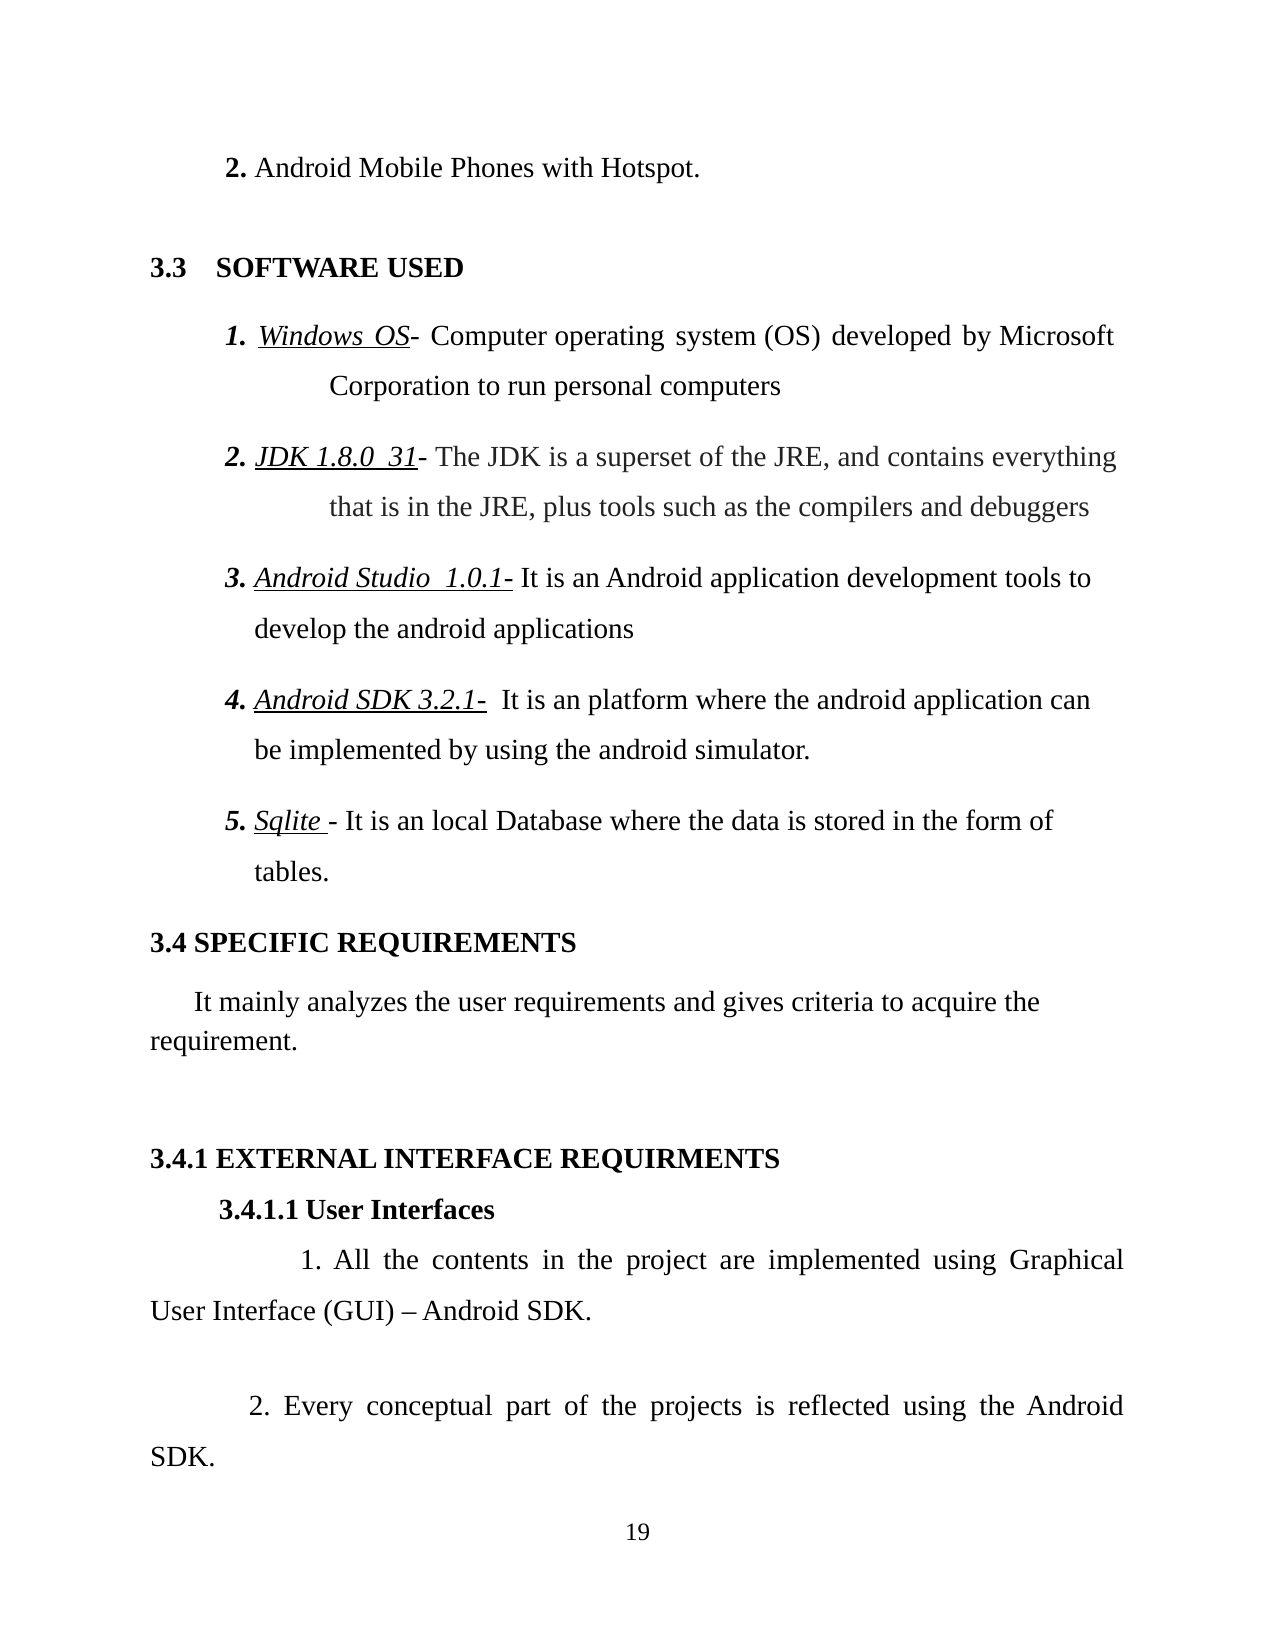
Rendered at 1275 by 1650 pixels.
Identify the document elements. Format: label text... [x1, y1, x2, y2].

text 2. Every conceptual part of the projects is reflected using the Android SDK. [150, 1388, 1125, 1472]
text 3.3 SOFTWARE USED [150, 251, 1125, 284]
text It mainly analyzes the user requirements and gives criteria to acquire the requirement. [150, 984, 1125, 1056]
text 3.4.1 EXTERNAL INTERFACE REQUIRMENTS [150, 1142, 1125, 1175]
text 4. Android SDK 3.2.1- It is an platform where the android application can be implemented by using the android simulator. [150, 682, 1125, 766]
text 2. Android Mobile Phones with Hotspot. [150, 150, 1125, 183]
text 3.4 SPECIFIC REQUIREMENTS [150, 925, 1125, 958]
text 3. Android Studio 1.0.1- It is an Android application development tools to develop the android applications [150, 561, 1125, 644]
text 1. All the contents in the project are implemented using Graphical User Interface (GUI) – Android SDK. [150, 1242, 1125, 1326]
text 1. Windows OS- Computer operating system (OS) developed by Microsoft Corporation to run personal computers [150, 318, 1125, 402]
text 5. Sqlite - It is an local Database where the data is stored in the form of tables. [150, 803, 1125, 887]
text 2. JDK 1.8.0_31- The JDK is a superset of the JRE, and contains everything that is in the JRE, plus tools such as the compilers and debuggers [150, 439, 1125, 523]
text 3.4.1.1 User Interfaces [150, 1192, 1125, 1226]
